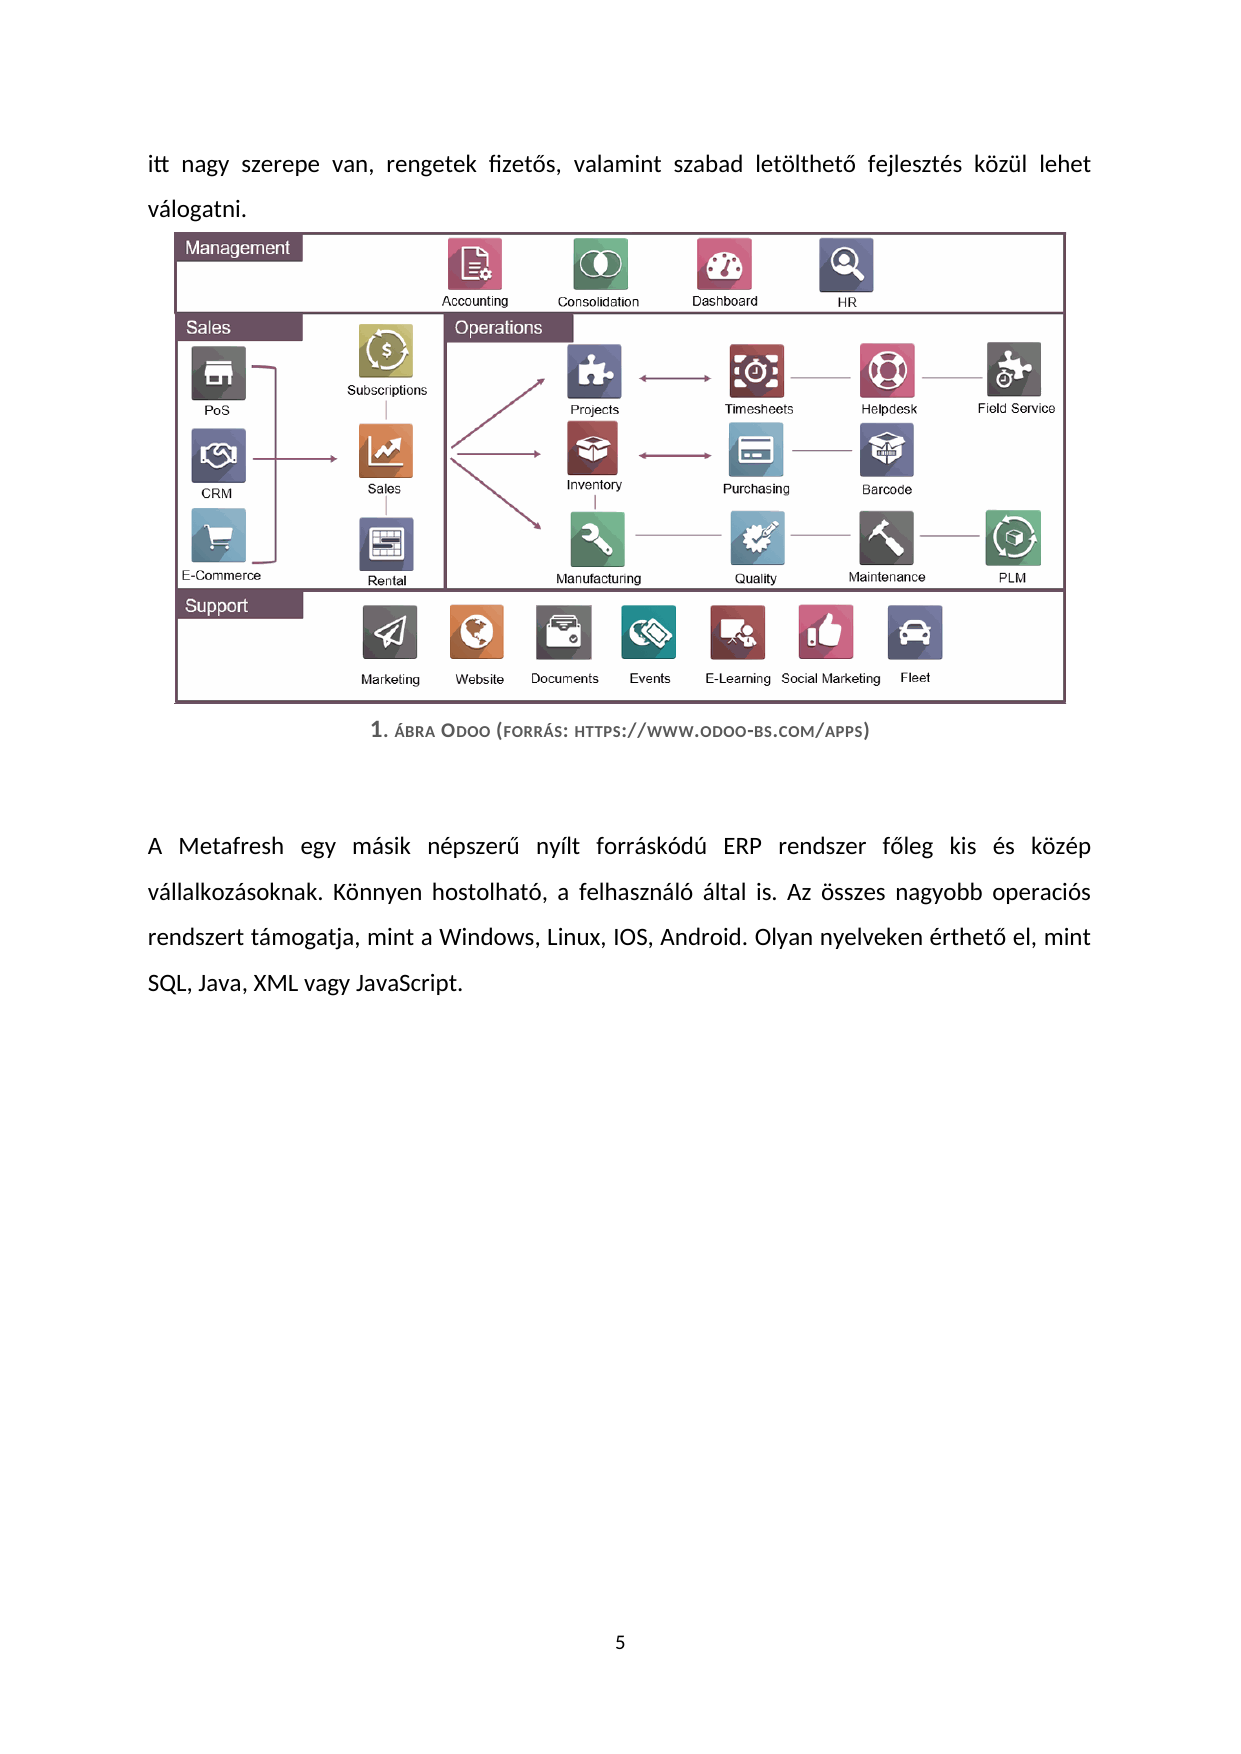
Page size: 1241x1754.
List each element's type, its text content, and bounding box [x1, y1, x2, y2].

picture [174, 232, 1067, 704]
text itt nagy szerepe van, rengetek fizetős, valamint szabad letölthető fejlesztés közül lehet válogatni. [148, 148, 1092, 224]
text A Metafresh egy másik népszerű nyílt forráskódú ERP rendszer főleg kis és közép vállalkozásoknak. Könnyen hostolható, a felhasználó által is. Az összes nagyobb operaciós rendszert támogatja, mint a Windows, Linux, IOS, Android. Olyan nyelveken érthető el, mint SQL, Java, XML vagy JavaScript. [148, 830, 1092, 998]
